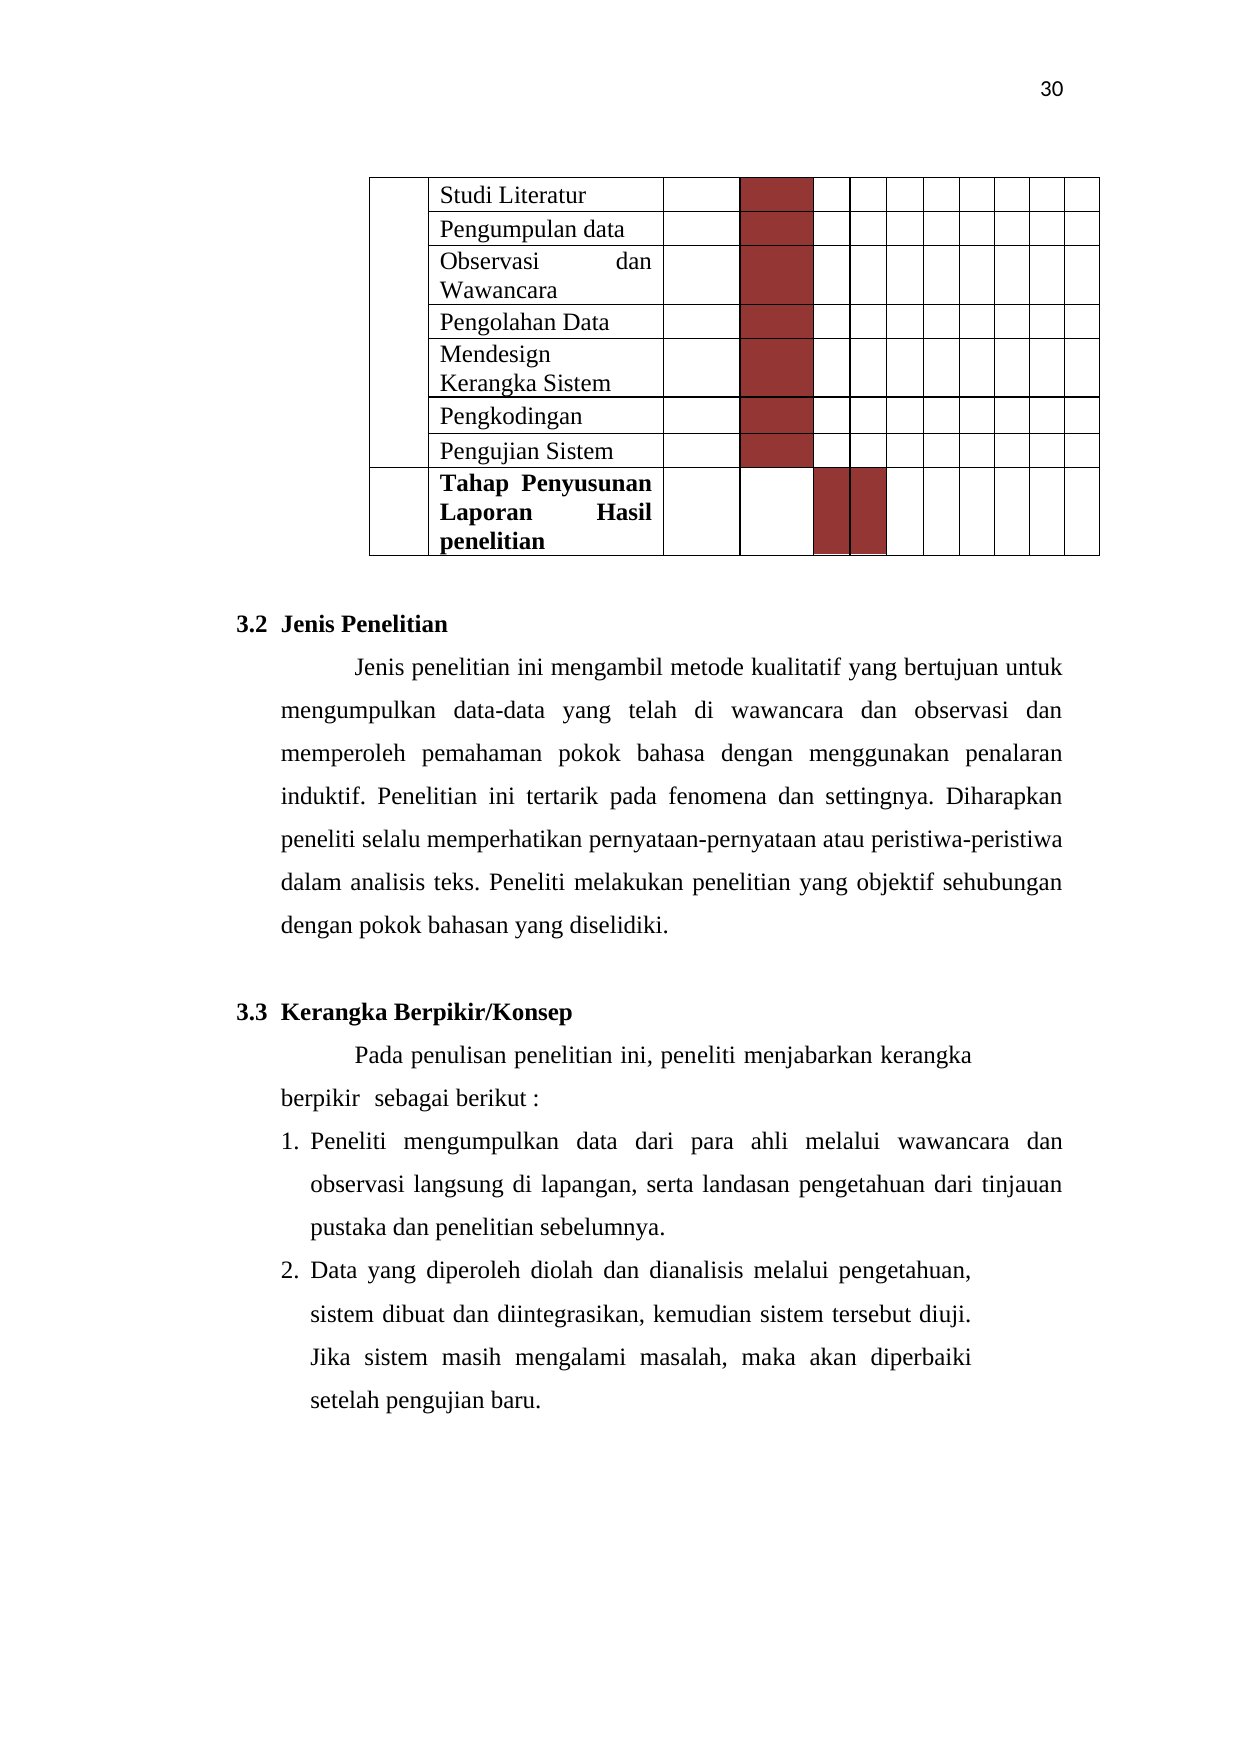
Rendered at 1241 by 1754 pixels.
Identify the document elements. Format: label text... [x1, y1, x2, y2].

table_cell [924, 178, 959, 211]
table_cell [1030, 434, 1064, 467]
table_cell [741, 246, 813, 304]
text Jenis penelitian ini mengambil metode kualitatif yang bertujuan untuk mengumpulkan data-data yang telah di wawancara dan observasi dan memperoleh pemahaman pokok bahasa dengan menggunakan penalaran induktif. Penelitian ini tertarik pada fenomena dan settingnya. Diharapkan peneliti selalu memperhatikan pernyataan-pernyataan atau peristiwa-peristiwa dalam analisis teks. Peneliti melakukan penelitian yang objektif sehubungan dengan pokok bahasan yang diselidiki. [281, 652, 1063, 939]
table_cell Pengkodingan [429, 398, 663, 433]
table_cell [960, 339, 994, 396]
table_cell [814, 434, 849, 467]
table_cell [1030, 178, 1064, 211]
table_cell [851, 212, 886, 245]
table_cell [851, 178, 886, 211]
table_cell [741, 339, 813, 396]
table_cell [960, 468, 994, 554]
table_cell [887, 339, 923, 396]
table_cell Pengolahan Data [429, 305, 663, 338]
table_cell [741, 178, 813, 211]
table_cell [1065, 305, 1099, 338]
table_cell [1030, 305, 1064, 338]
table_cell [924, 246, 959, 304]
list Data yang diperoleh diolah dan dianalisis melalui pengetahuan, sistem dibuat dan diintegrasikan, kemudian sistem tersebut diuji. Jika sistem masih mengalami masalah, maka akan diperbaiki setelah pengujian baru. [281, 1256, 972, 1414]
table_cell [814, 468, 849, 554]
table_cell [1030, 212, 1064, 245]
table_cell [887, 305, 923, 338]
table_cell [741, 212, 813, 245]
table_cell [960, 434, 994, 467]
table_cell [741, 434, 813, 467]
table_cell [887, 468, 923, 554]
table_cell [370, 468, 428, 554]
table_cell [887, 398, 923, 433]
table_cell [851, 339, 886, 396]
table_cell [664, 305, 739, 338]
table_cell Tahap Penyusunan Laporan Hasil penelitian [429, 468, 663, 554]
table_cell [995, 434, 1029, 467]
table_cell [1065, 339, 1099, 396]
table_cell [887, 246, 923, 304]
table_cell [814, 305, 849, 338]
table_cell [995, 398, 1029, 433]
table_cell 2 [370, 178, 428, 467]
table_cell [995, 178, 1029, 211]
table_cell [1065, 246, 1099, 304]
table_cell [995, 246, 1029, 304]
table_cell [1065, 178, 1099, 211]
table_cell [924, 339, 959, 396]
table_cell [924, 212, 959, 245]
table_cell [664, 468, 739, 554]
table_cell [814, 178, 849, 211]
table_cell [664, 246, 739, 304]
list Peneliti mengumpulkan data dari para ahli melalui wawancara dan observasi langsung di lapangan, serta landasan pengetahuan dari tinjauan pustaka dan penelitian sebelumnya. [281, 1126, 1063, 1241]
table_cell [851, 305, 886, 338]
table_cell [741, 398, 813, 433]
subtitle 3.2 Jenis Penelitian [236, 609, 1063, 637]
table_cell [741, 468, 813, 554]
table_cell [851, 246, 886, 304]
table_cell [664, 178, 739, 211]
table_cell [887, 178, 923, 211]
text Pada penulisan penelitian ini, peneliti menjabarkan kerangka berpikir sebagai berikut : [281, 1040, 972, 1112]
table_cell [1065, 212, 1099, 245]
table_cell Studi Literatur [429, 178, 663, 211]
table_cell [664, 212, 739, 245]
table_cell [664, 434, 739, 467]
subtitle 3.3 Kerangka Berpikir/Konsep [236, 997, 1063, 1026]
table_cell [1030, 398, 1064, 433]
table_cell [995, 212, 1029, 245]
table_cell [995, 305, 1029, 338]
table_cell [924, 468, 959, 554]
table_cell [851, 434, 886, 467]
table_cell Pengumpulan data [429, 212, 663, 245]
table_cell [664, 339, 739, 396]
table_cell [960, 305, 994, 338]
table_cell [995, 468, 1029, 554]
table_cell [814, 212, 849, 245]
table_cell [960, 212, 994, 245]
table_cell Mendesign Kerangka Sistem [429, 339, 663, 396]
table_cell Observasi dan Wawancara [429, 246, 663, 304]
table_cell [995, 339, 1029, 396]
table_cell [851, 398, 886, 433]
table_cell [924, 305, 959, 338]
table_cell [960, 178, 994, 211]
table_cell [960, 398, 994, 433]
table_cell [960, 246, 994, 304]
table_cell [887, 212, 923, 245]
table_cell [814, 246, 849, 304]
table_cell [1030, 246, 1064, 304]
table_cell [1065, 468, 1099, 554]
table_cell [1030, 468, 1064, 554]
table_cell [924, 434, 959, 467]
table_cell [741, 305, 813, 338]
table_cell [664, 398, 739, 433]
table_cell [924, 398, 959, 433]
table_cell [851, 468, 886, 554]
table_cell [1065, 398, 1099, 433]
table_cell [887, 434, 923, 467]
table_cell [1030, 339, 1064, 396]
table_cell [814, 339, 849, 396]
table_cell Pengujian Sistem [429, 434, 663, 467]
table_cell [814, 398, 849, 433]
table_cell [1065, 434, 1099, 467]
